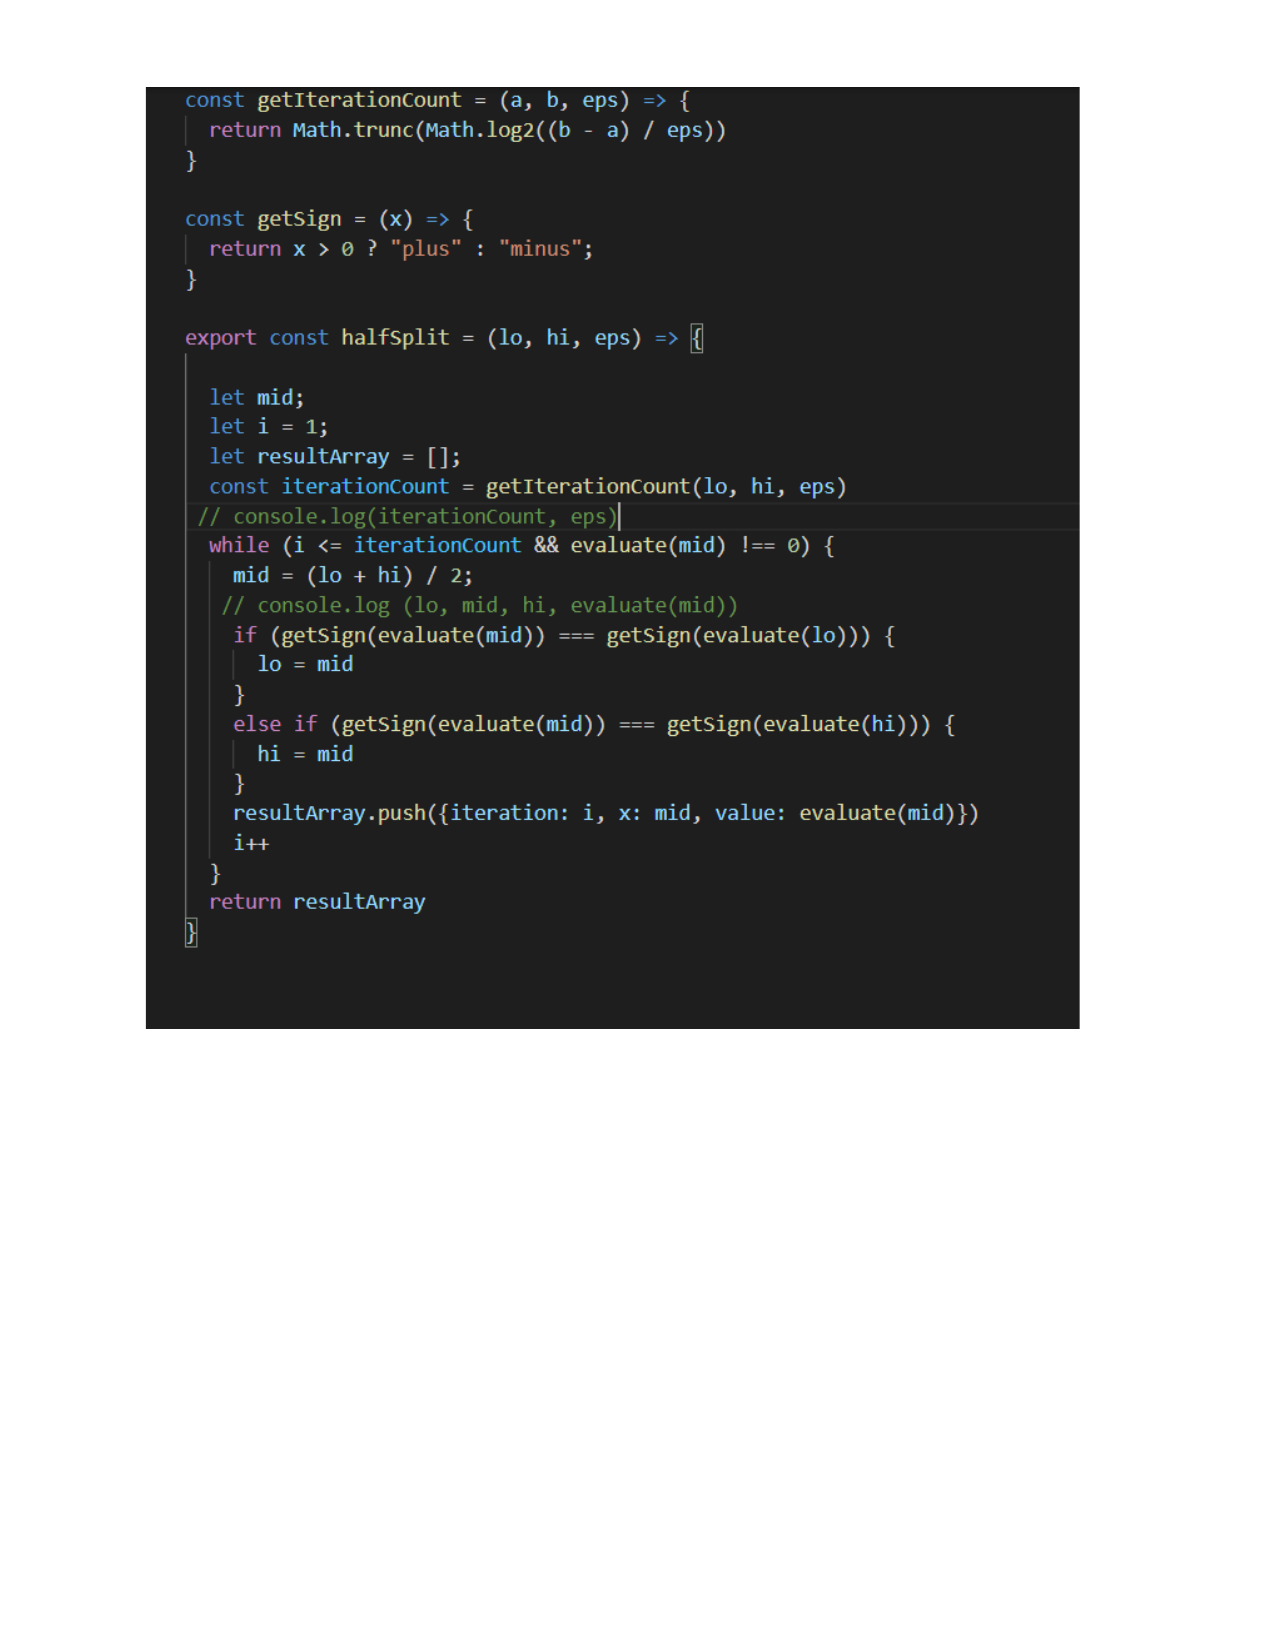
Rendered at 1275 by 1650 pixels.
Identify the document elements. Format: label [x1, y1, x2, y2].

picture [145, 87, 1080, 1029]
